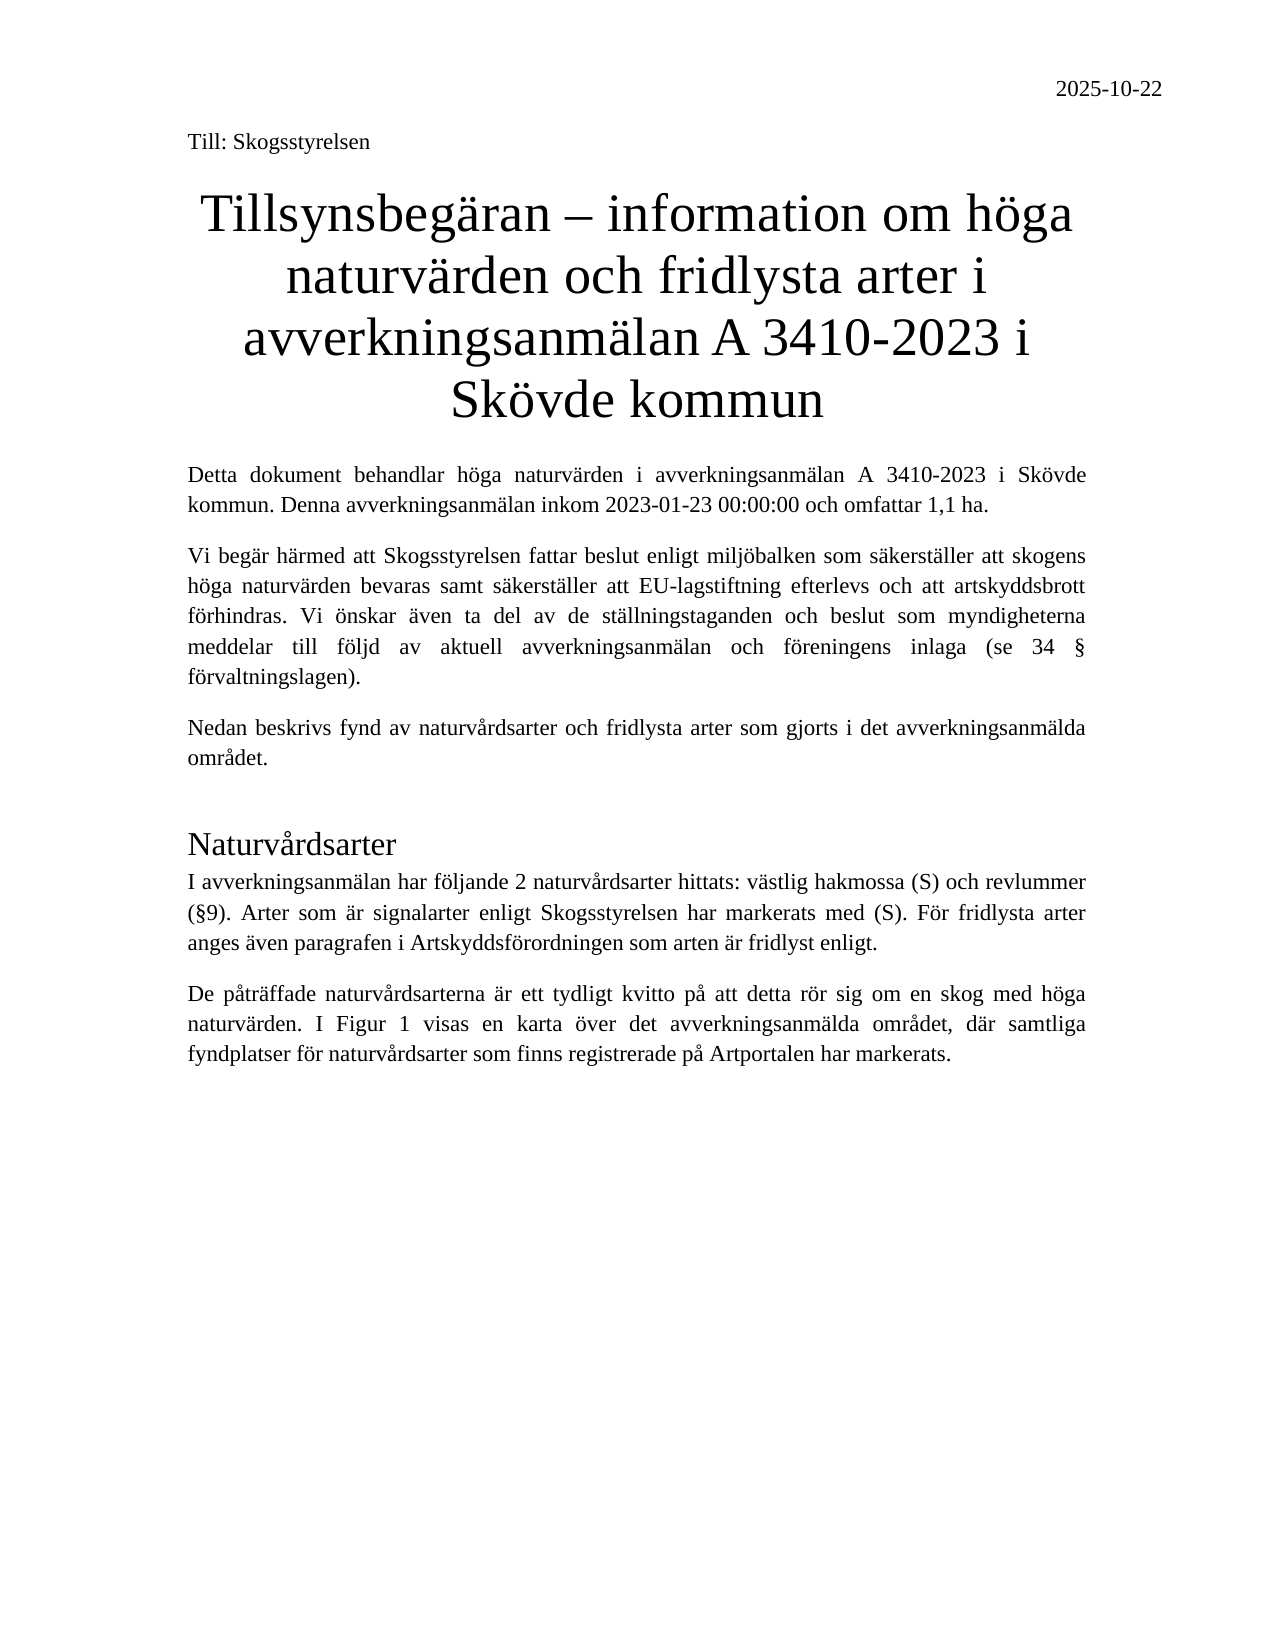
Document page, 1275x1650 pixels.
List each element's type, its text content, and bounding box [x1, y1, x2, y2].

text De påträffade naturvårdsarterna är ett tydligt kvitto på att detta rör sig om en skog med höga naturvärden. I Figur 1 visas en karta över det avverkningsanmälda området, där samtliga fyndplatser för naturvårdsarter som finns registrerade på Artportalen har markerats. [187, 980, 1087, 1067]
text Nedan beskrivs fynd av naturvårdsarter och fridlysta arter som gjorts i det avverkningsanmälda området. [187, 714, 1087, 771]
text Vi begär härmed att Skogsstyrelsen fattar beslut enligt miljöbalken som säkerställer att skogens höga naturvärden bevaras samt säkerställer att EU-lagstiftning efterlevs och att artskyddsbrott förhindras. Vi önskar även ta del av de ställningstaganden och beslut som myndigheterna meddelar till följd av aktuell avverkningsanmälan och föreningens inlaga (se 34 § förvaltningslagen). [187, 542, 1087, 689]
text I avverkningsanmälan har följande 2 naturvårdsarter hittats: västlig hakmossa (S) och revlummer (§9). Arter som är signalarter enligt Skogsstyrelsen har markerats med (S). För fridlysta arter anges även paragrafen i Artskyddsförordningen som arten är fridlyst enligt. [187, 868, 1087, 955]
subtitle Naturvårdsarter [187, 824, 1087, 863]
title Tillsynsbegäran – information om höga naturvärden och fridlysta arter i avverkningsanmälan A 3410-2023 i Skövde kommun [187, 180, 1087, 429]
text Detta dokument behandlar höga naturvärden i avverkningsanmälan A 3410-2023 i Skövde kommun. Denna avverkningsanmälan inkom 2023-01-23 00:00:00 och omfattar 1,1 ha. [187, 461, 1087, 517]
